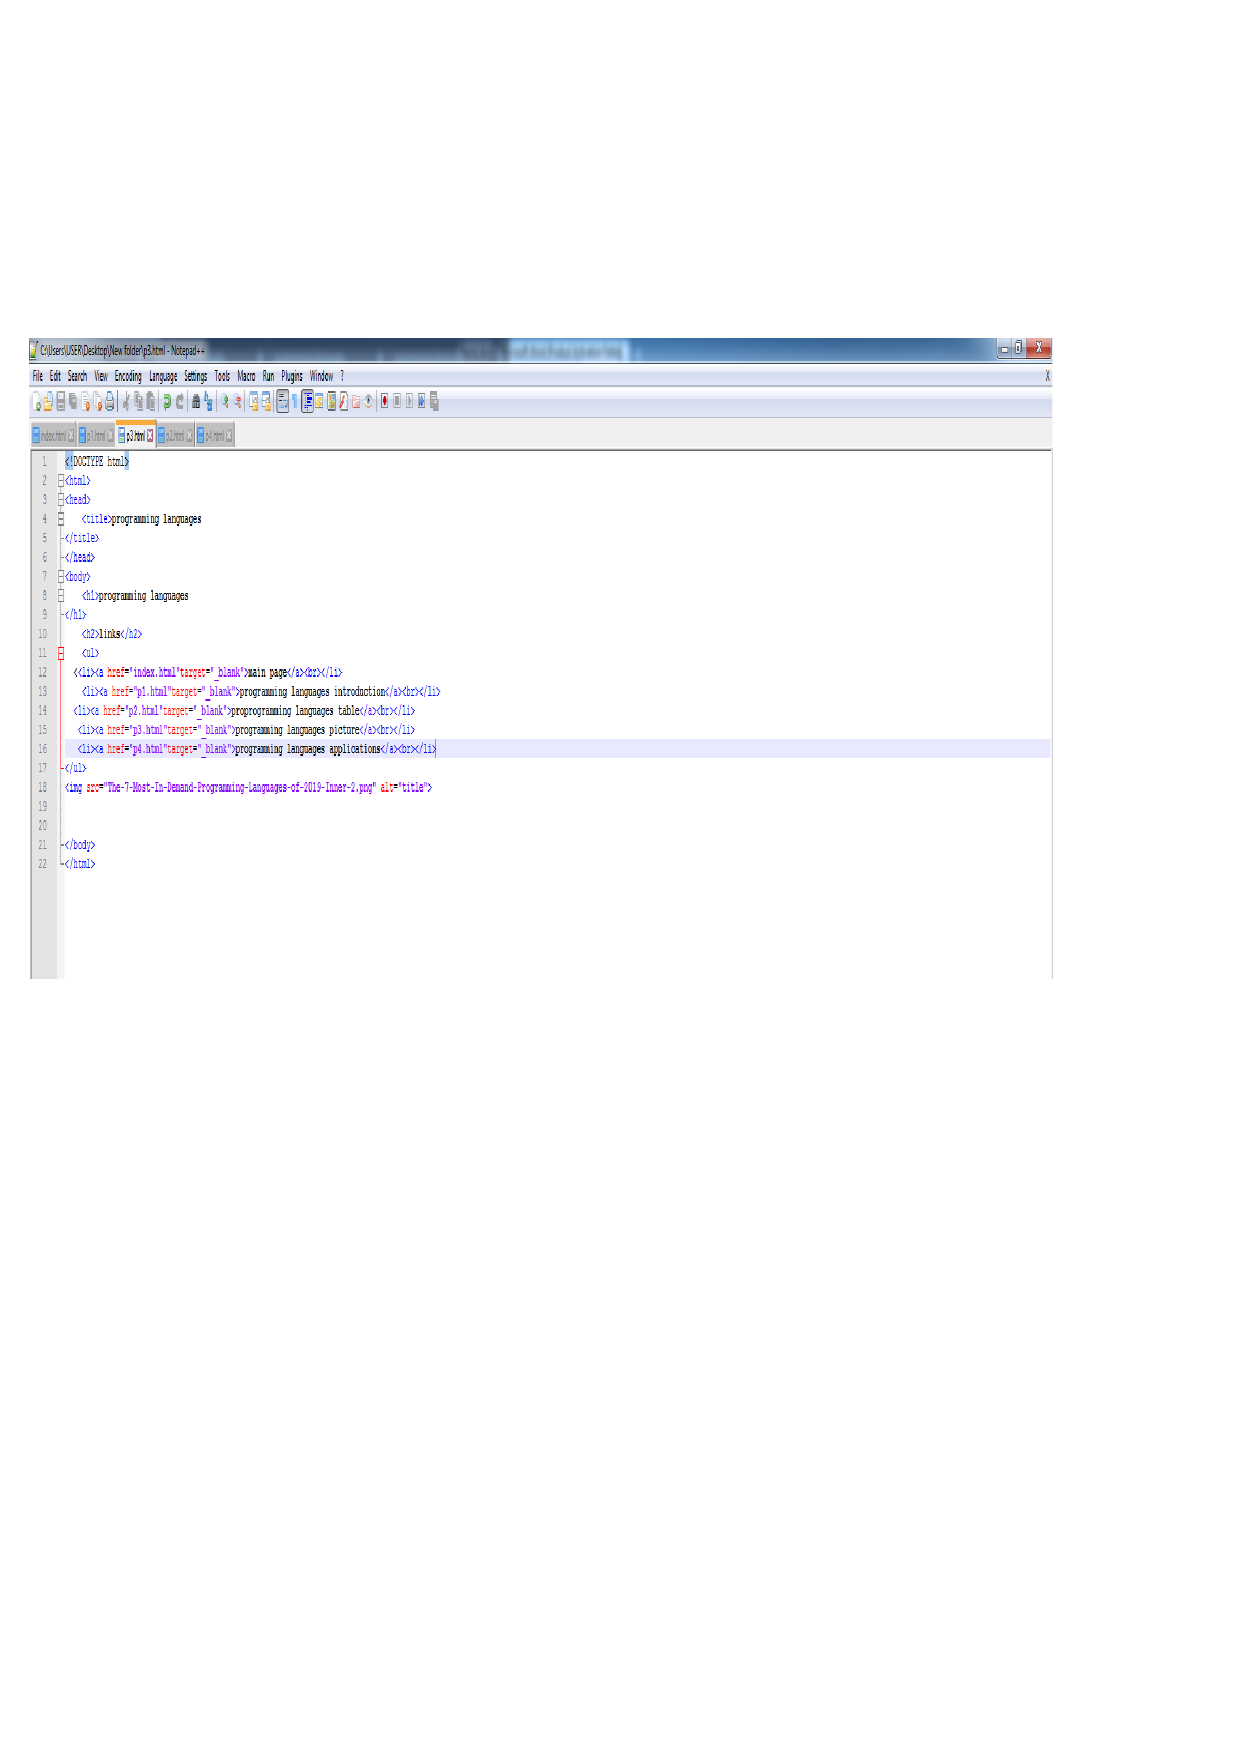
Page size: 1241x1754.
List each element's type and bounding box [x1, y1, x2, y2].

picture [29, 338, 1053, 979]
